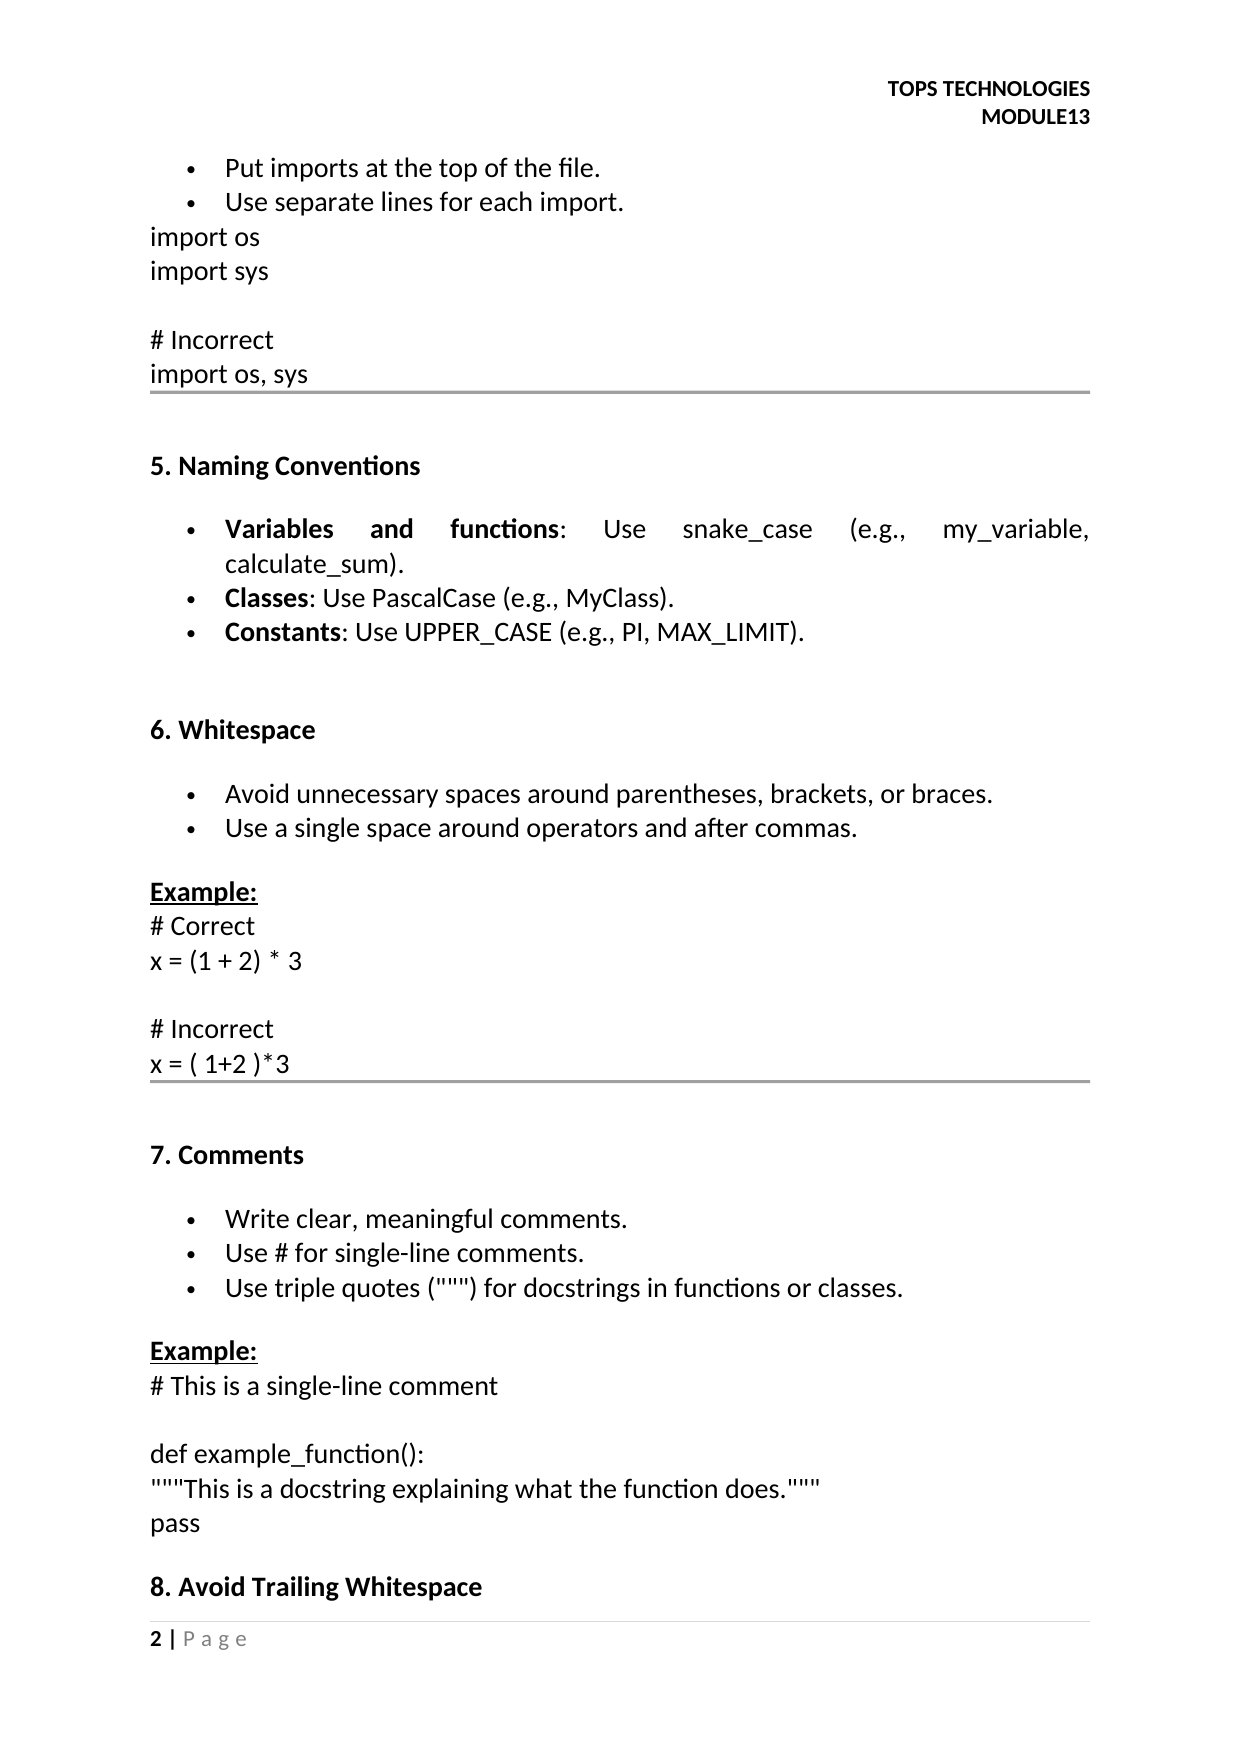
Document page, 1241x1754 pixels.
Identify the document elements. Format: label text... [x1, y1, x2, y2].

text Example: [150, 1333, 1090, 1367]
text 7. Comments [150, 1137, 1090, 1172]
text x = ( 1+2 )*3 [150, 1046, 1090, 1080]
list Classes: Use PascalCase (e.g., MyClass). [187, 580, 1090, 614]
list Use triple quotes (""") for docstrings in functions or classes. [187, 1269, 1090, 1304]
text x = (1 + 2) * 3 [150, 943, 1090, 977]
text # Incorrect [150, 1011, 1090, 1046]
text # This is a single-line comment [150, 1367, 1090, 1402]
text """This is a docstring explaining what the function does.""" [150, 1471, 1090, 1505]
list Use separate lines for each import. [187, 184, 1090, 219]
text 5. Naming Conventions [150, 448, 1090, 482]
text import os, sys [150, 356, 1090, 390]
text Example: [150, 874, 1090, 908]
list Avoid unnecessary spaces around parentheses, brackets, or braces. [187, 776, 1090, 810]
text import sys [150, 253, 1090, 287]
text 6. Whitespace [150, 712, 1090, 747]
list Use a single space around operators and after commas. [187, 810, 1090, 845]
text def example_function(): [150, 1436, 1090, 1471]
text import os [150, 219, 1090, 253]
text # Incorrect [150, 322, 1090, 356]
list Write clear, meaningful comments. [187, 1201, 1090, 1235]
text 8. Avoid Trailing Whitespace [150, 1568, 1090, 1603]
text # Correct [150, 908, 1090, 943]
list Variables and functions: Use snake_case (e.g., my_variable, calculate_sum). [187, 511, 1090, 580]
list Use # for single-line comments. [187, 1235, 1090, 1269]
text pass [150, 1505, 1090, 1539]
list Constants: Use UPPER_CASE (e.g., PI, MAX_LIMIT). [187, 614, 1090, 649]
list Put imports at the top of the file. [187, 150, 1090, 184]
